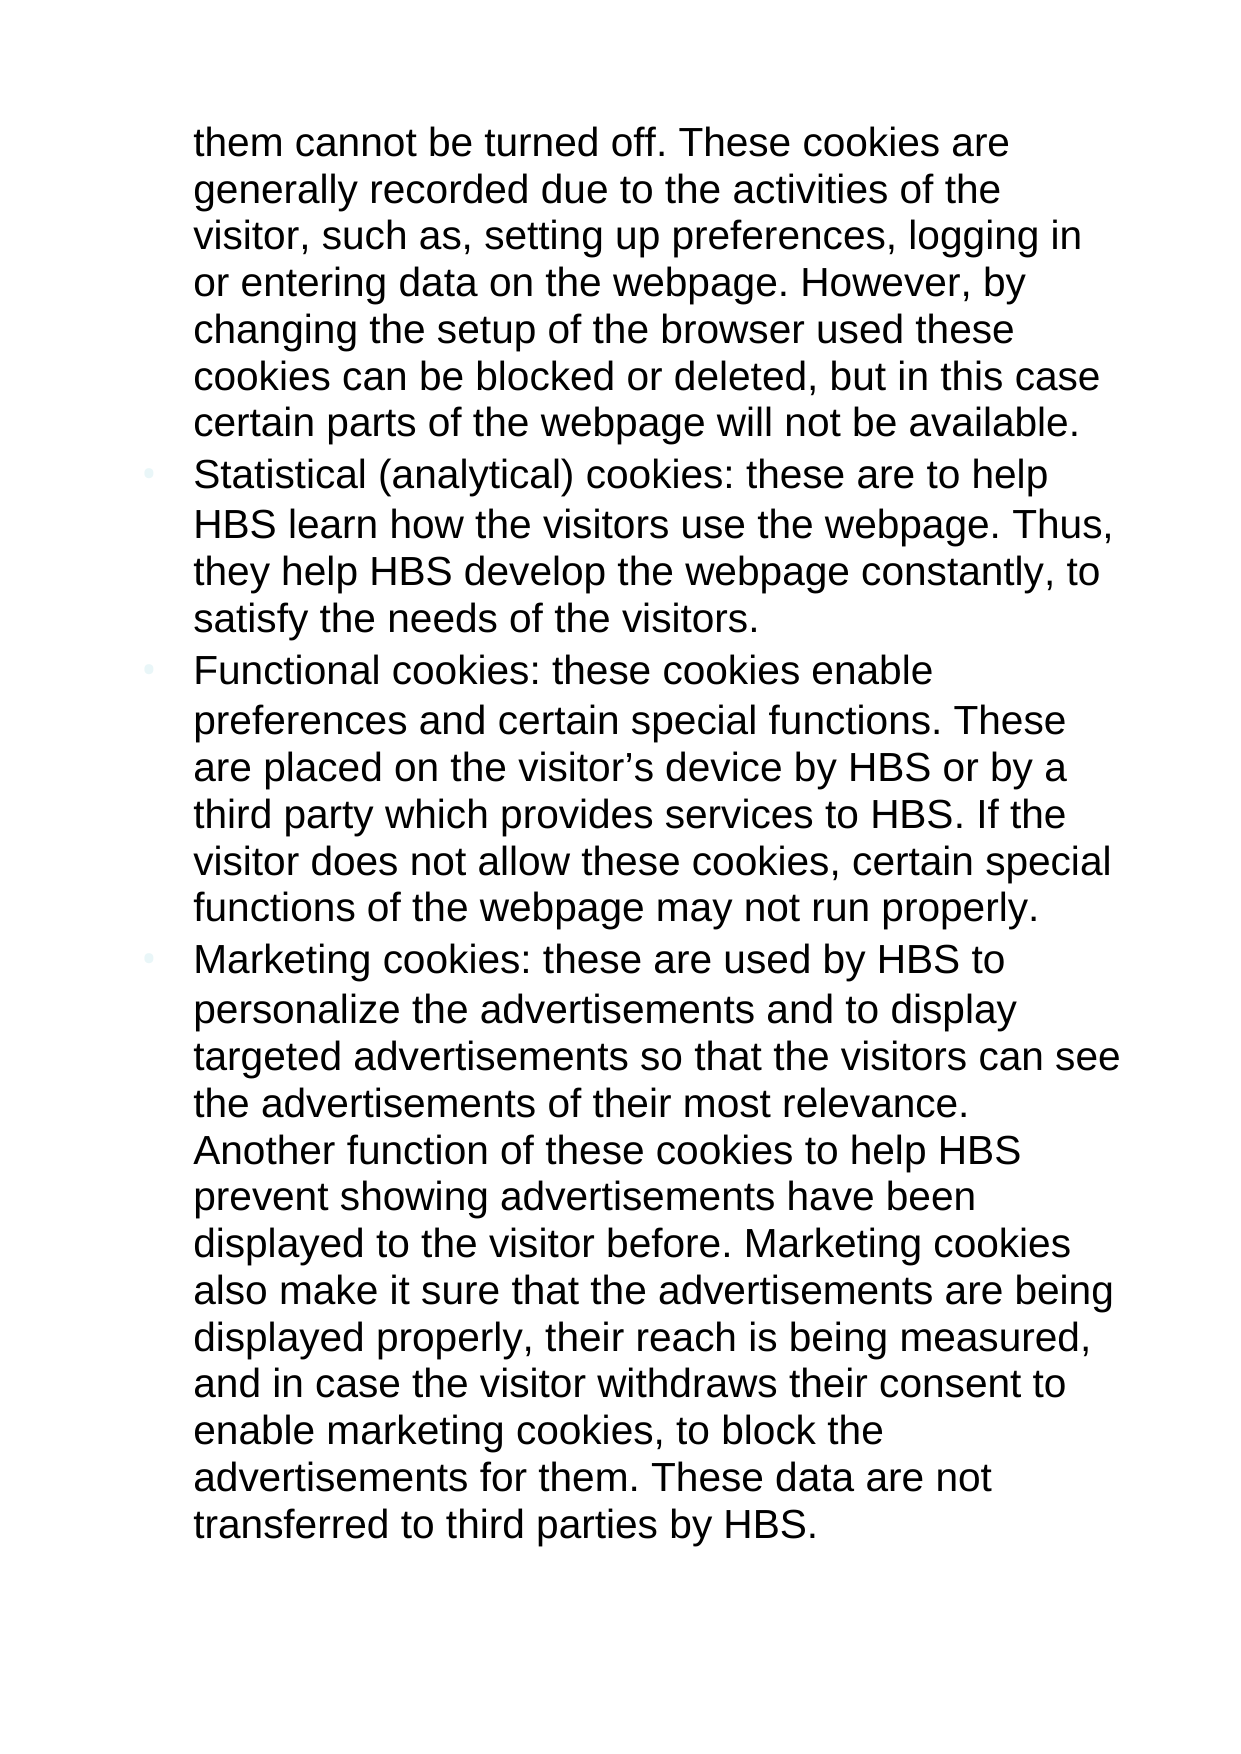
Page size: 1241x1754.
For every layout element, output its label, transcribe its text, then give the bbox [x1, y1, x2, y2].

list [141, 118, 1122, 446]
list Statistical (analytical) cookies: these are to help HBS learn how the visitors use the webpage. Thus, they help HBS develop the webpage constantly, to satisfy the needs of the visitors. [141, 446, 1122, 641]
list Marketing cookies: these are used by HBS to personalize the advertisements and to display targeted advertisements so that the visitors can see the advertisements of their most relevance. Another function of these cookies to help HBS prevent showing advertisements have been displayed to the visitor before. Marketing cookies also make it sure that the advertisements are being displayed properly, their reach is being measured, and in case the visitor withdraws their consent to enable marketing cookies, to block the advertisements for them. These data are not transferred to third parties by HBS. [141, 930, 1122, 1547]
list Functional cookies: these cookies enable preferences and certain special functions. These are placed on the visitor’s device by HBS or by a third party which provides services to HBS. If the visitor does not allow these cookies, certain special functions of the webpage may not run properly. [141, 641, 1122, 930]
